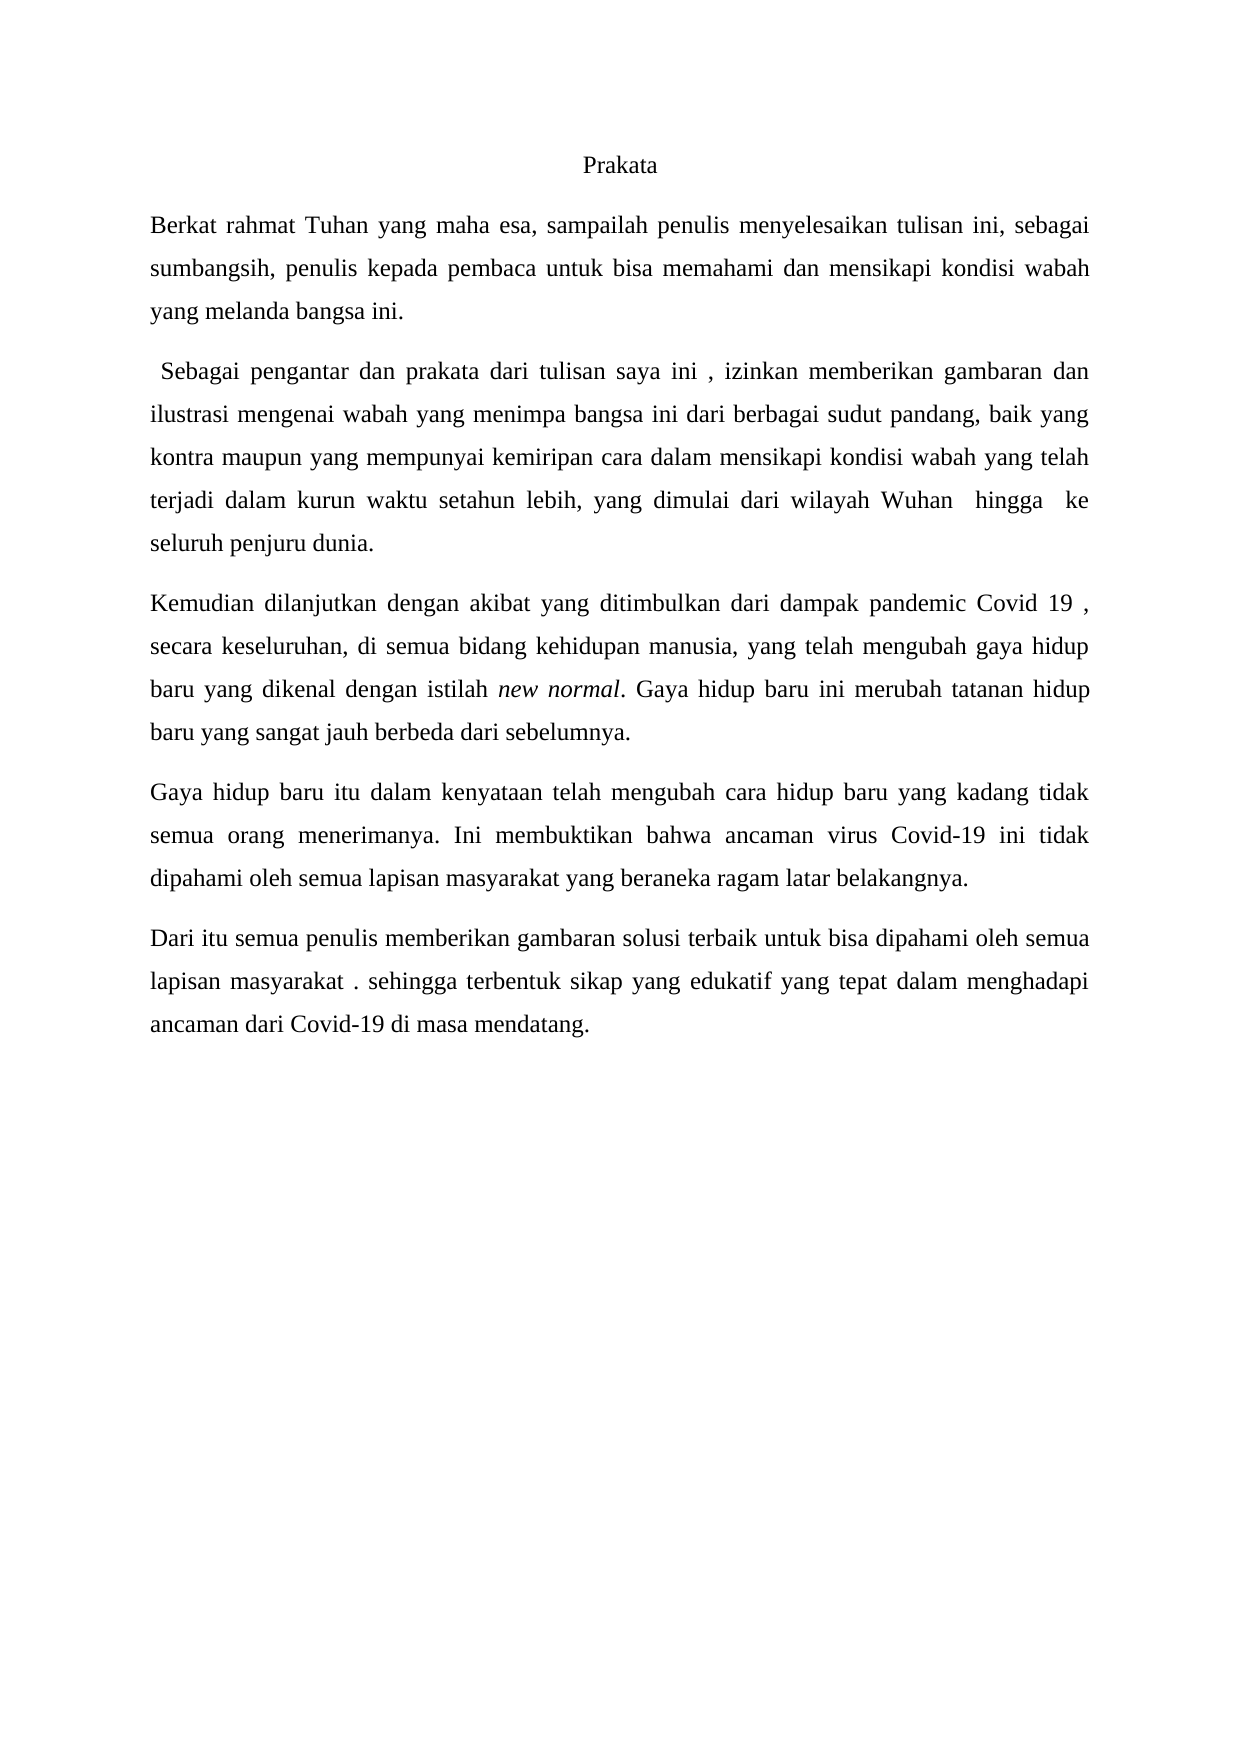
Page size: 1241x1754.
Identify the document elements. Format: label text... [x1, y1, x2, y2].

text Sebagai pengantar dan prakata dari tulisan saya ini , izinkan memberikan gambaran dan ilustrasi mengenai wabah yang menimpa bangsa ini dari berbagai sudut pandang, baik yang kontra maupun yang mempunyai kemiripan cara dalam mensikapi kondisi wabah yang telah terjadi dalam kurun waktu setahun lebih, yang dimulai dari wilayah Wuhan hingga ke seluruh penjuru dunia. [150, 356, 1090, 557]
text Dari itu semua penulis memberikan gambaran solusi terbaik untuk bisa dipahami oleh semua lapisan masyarakat . sehingga terbentuk sikap yang edukatif yang tepat dalam menghadapi ancaman dari Covid-19 di masa mendatang. [150, 923, 1090, 1038]
text Prakata [150, 150, 1090, 179]
text Gaya hidup baru itu dalam kenyataan telah mengubah cara hidup baru yang kadang tidak semua orang menerimanya. Ini membuktikan bahwa ancaman virus Covid-19 ini tidak dipahami oleh semua lapisan masyarakat yang beraneka ragam latar belakangnya. [150, 777, 1090, 892]
text Berkat rahmat Tuhan yang maha esa, sampailah penulis menyelesaikan tulisan ini, sebagai sumbangsih, penulis kepada pembaca untuk bisa memahami dan mensikapi kondisi wabah yang melanda bangsa ini. [150, 210, 1090, 325]
text Kemudian dilanjutkan dengan akibat yang ditimbulkan dari dampak pandemic Covid 19 , secara keseluruhan, di semua bidang kehidupan manusia, yang telah mengubah gaya hidup baru yang dikenal dengan istilah new normal. Gaya hidup baru ini merubah tatanan hidup baru yang sangat jauh berbeda dari sebelumnya. [150, 588, 1090, 746]
